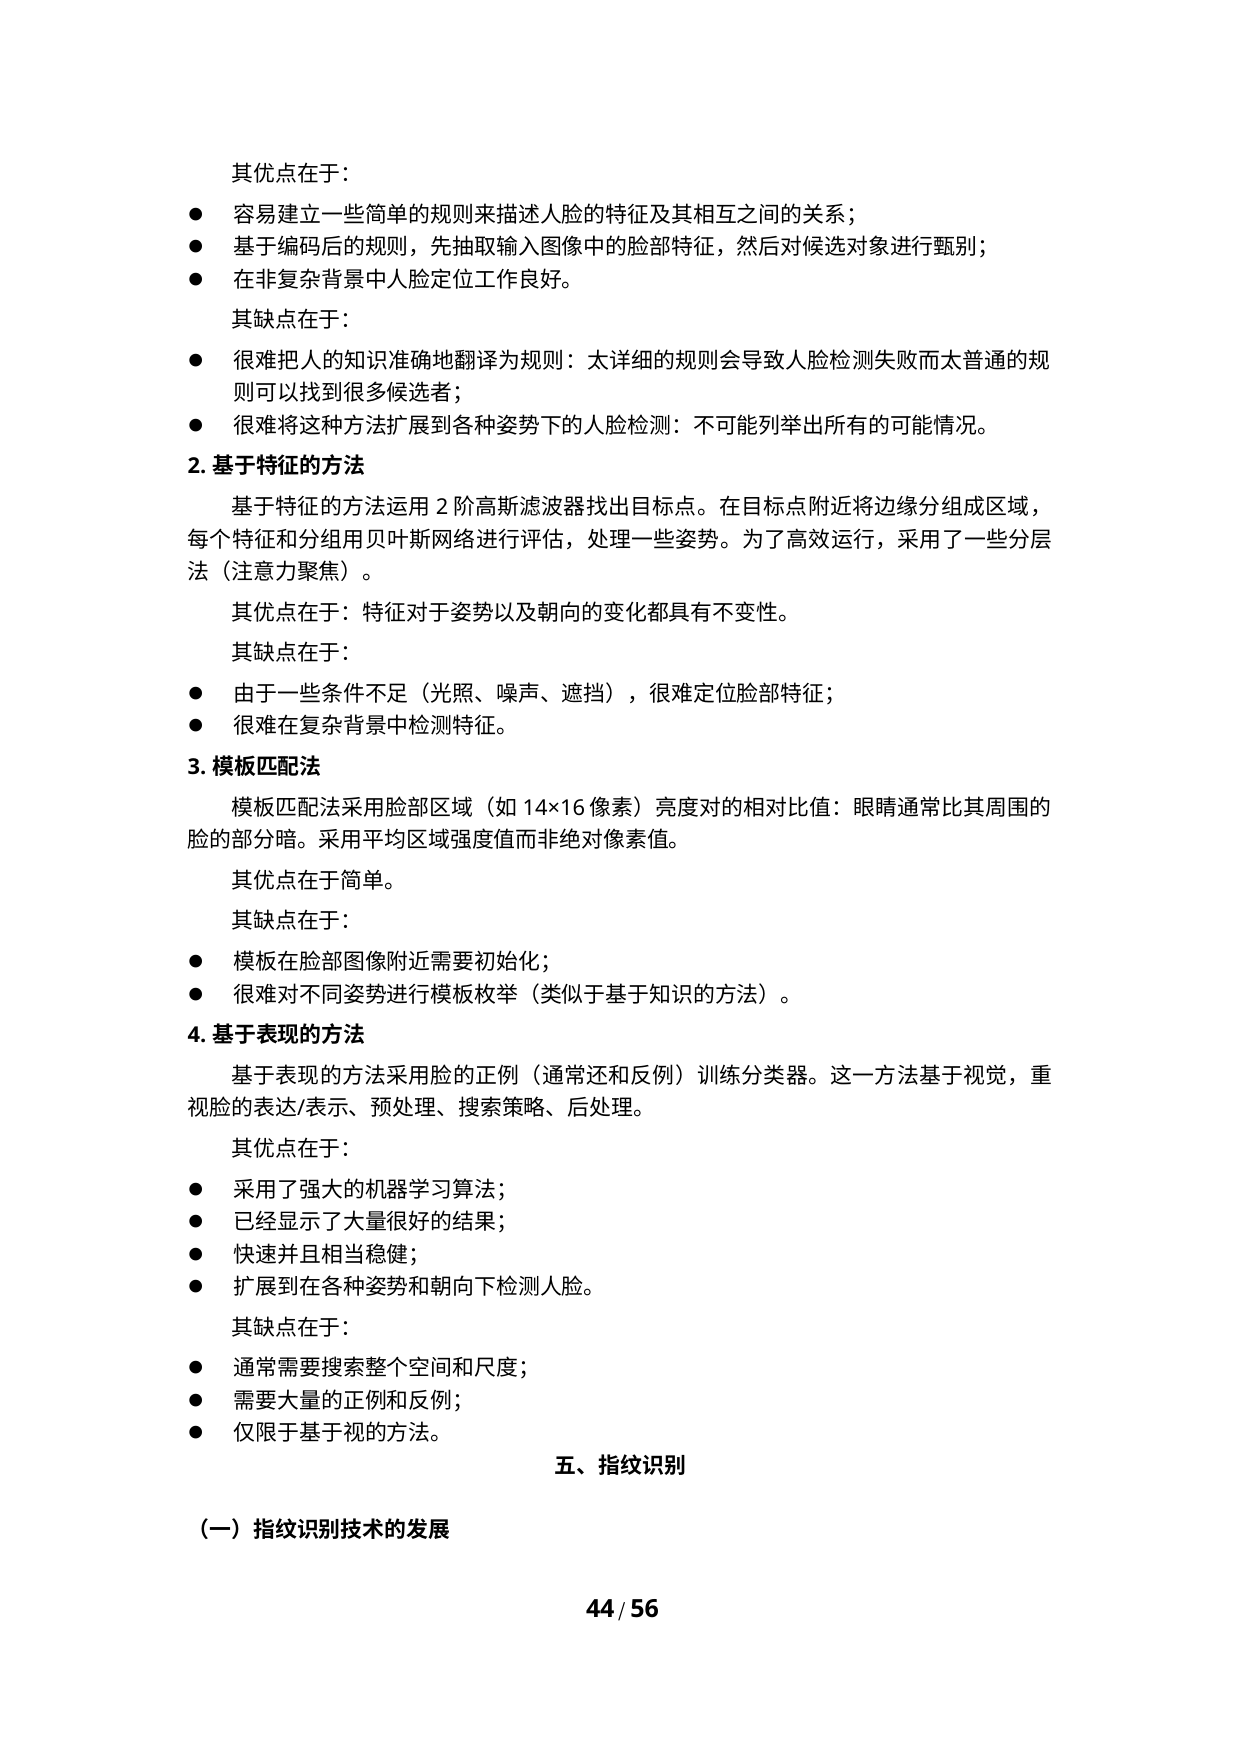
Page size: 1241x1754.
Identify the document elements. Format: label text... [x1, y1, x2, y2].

text （一）指纹识别技术的发展 [187, 1512, 1053, 1544]
text 模板匹配法采用脸部区域（如14×16像素）亮度对的相对比值：眼睛通常比其周围的脸的部分暗。采用平均区域强度值而非绝对像素值。 [187, 789, 1053, 854]
text 其优点在于简单。 [187, 862, 1053, 895]
text 其优点在于：特征对于姿势以及朝向的变化都具有不变性。 [187, 594, 1053, 627]
list 通常需要搜索整个空间和尺度； [187, 1350, 1053, 1382]
list 采用了强大的机器学习算法； [187, 1171, 1053, 1204]
list 由于一些条件不足（光照、噪声、遮挡），很难定位脸部特征； [187, 676, 1053, 708]
list 扩展到在各种姿势和朝向下检测人脸。 [187, 1269, 1053, 1301]
list 很难将这种方法扩展到各种姿势下的人脸检测：不可能列举出所有的可能情况。 [187, 407, 1053, 440]
text 3. 模板匹配法 [187, 749, 1053, 781]
list 基于编码后的规则，先抽取输入图像中的脸部特征，然后对候选对象进行甄别； [187, 229, 1053, 261]
text 其缺点在于： [187, 302, 1053, 334]
list 容易建立一些简单的规则来描述人脸的特征及其相互之间的关系； [187, 196, 1053, 229]
text 其优点在于： [187, 1131, 1053, 1163]
text 基于表现的方法采用脸的正例（通常还和反例）训练分类器。这一方法基于视觉，重视脸的表达/表示、预处理、搜索策略、后处理。 [187, 1057, 1053, 1122]
list 模板在脸部图像附近需要初始化； [187, 944, 1053, 976]
list 需要大量的正例和反例； [187, 1382, 1053, 1415]
text 其优点在于： [187, 156, 1053, 188]
text 五、指纹识别 [187, 1447, 1053, 1480]
text 其缺点在于： [187, 635, 1053, 667]
list 在非复杂背景中人脸定位工作良好。 [187, 261, 1053, 294]
text 2. 基于特征的方法 [187, 448, 1053, 481]
text 其缺点在于： [187, 1309, 1053, 1342]
list 很难把人的知识准确地翻译为规则：太详细的规则会导致人脸检测失败而太普通的规则可以找到很多候选者； [187, 342, 1053, 407]
list 很难在复杂背景中检测特征。 [187, 708, 1053, 741]
text 基于特征的方法运用2阶高斯滤波器找出目标点。在目标点附近将边缘分组成区域，每个特征和分组用贝叶斯网络进行评估，处理一些姿势。为了高效运行，采用了一些分层法（注意力聚焦）。 [187, 489, 1053, 586]
list 快速并且相当稳健； [187, 1236, 1053, 1269]
list 仅限于基于视的方法。 [187, 1415, 1053, 1447]
list 已经显示了大量很好的结果； [187, 1204, 1053, 1236]
list 很难对不同姿势进行模板枚举（类似于基于知识的方法）。 [187, 976, 1053, 1009]
text 4. 基于表现的方法 [187, 1017, 1053, 1049]
text 其缺点在于： [187, 903, 1053, 936]
